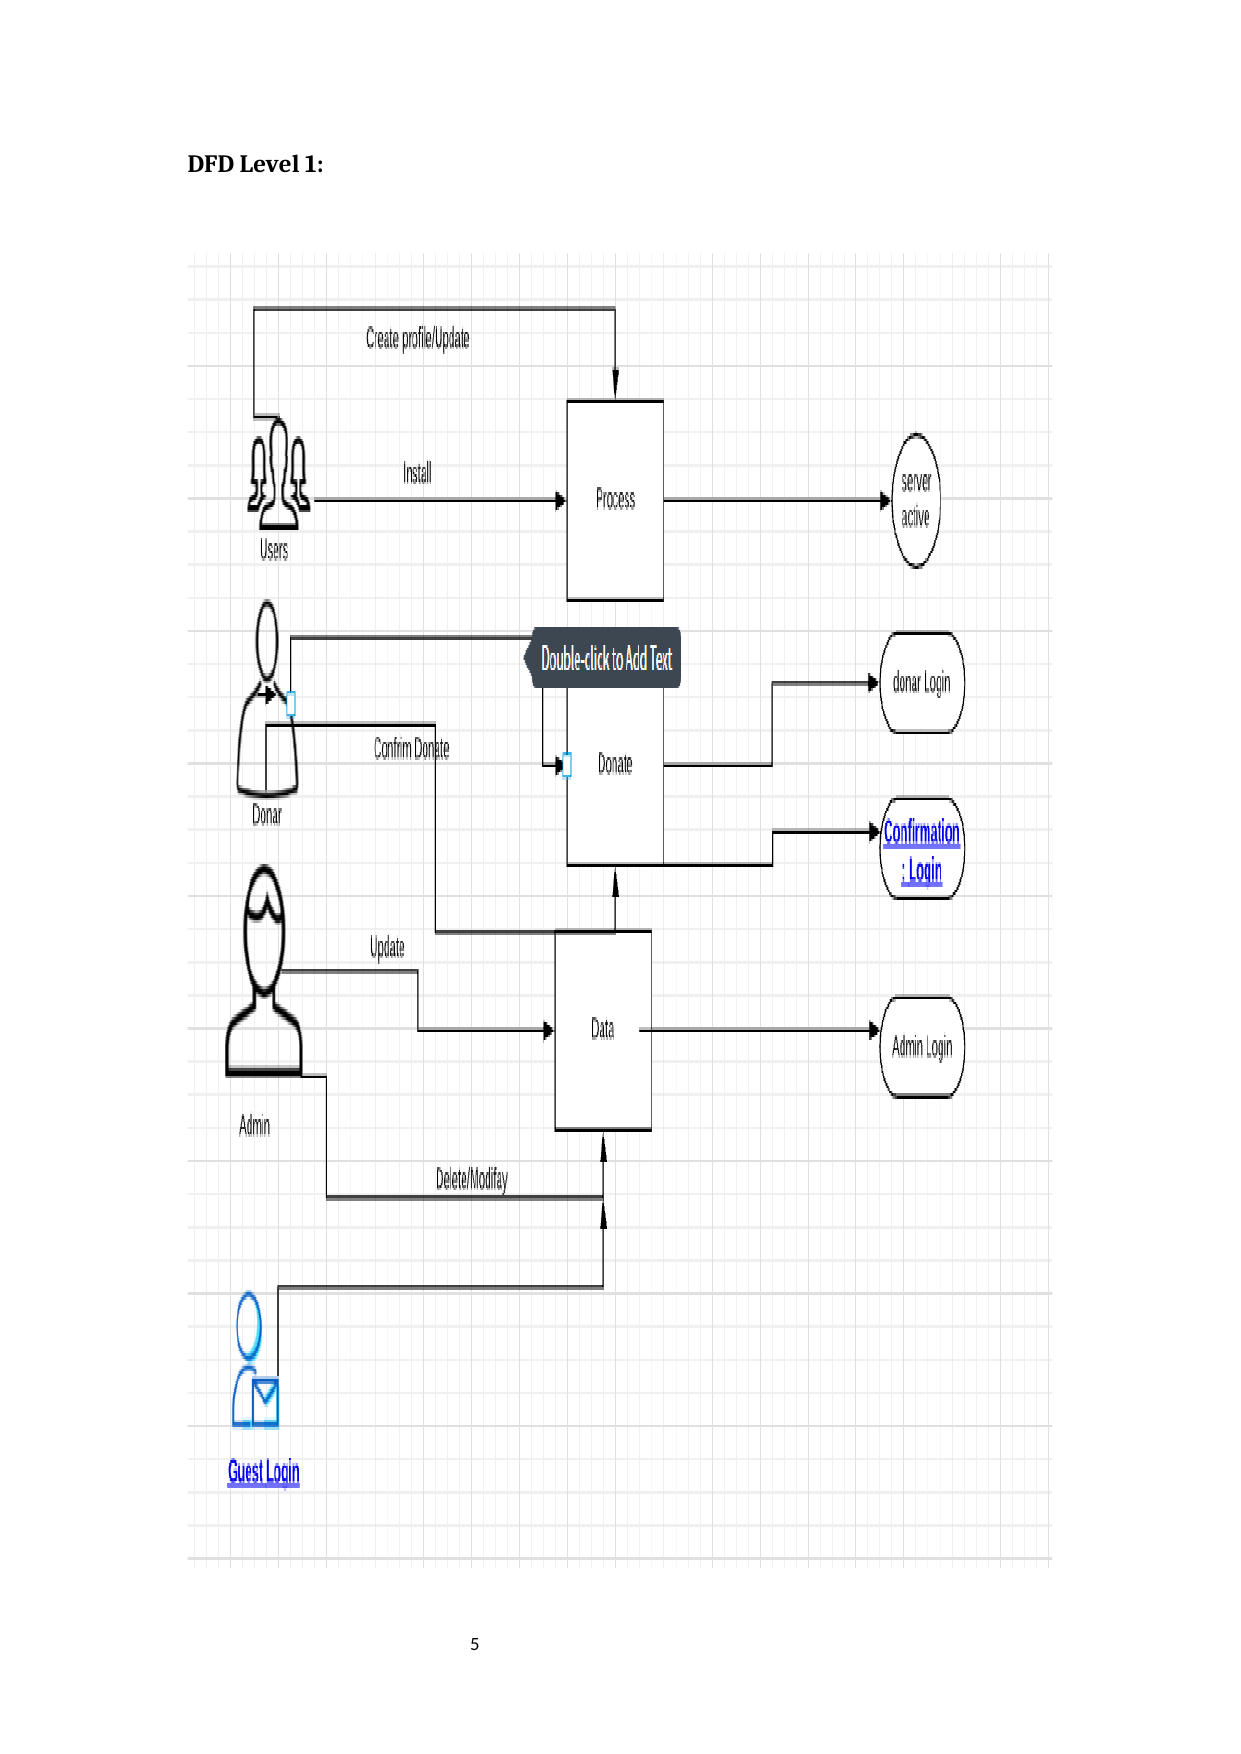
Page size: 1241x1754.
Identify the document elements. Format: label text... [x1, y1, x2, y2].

picture [187, 253, 1053, 1568]
text DFD Level 1: [187, 150, 1053, 179]
